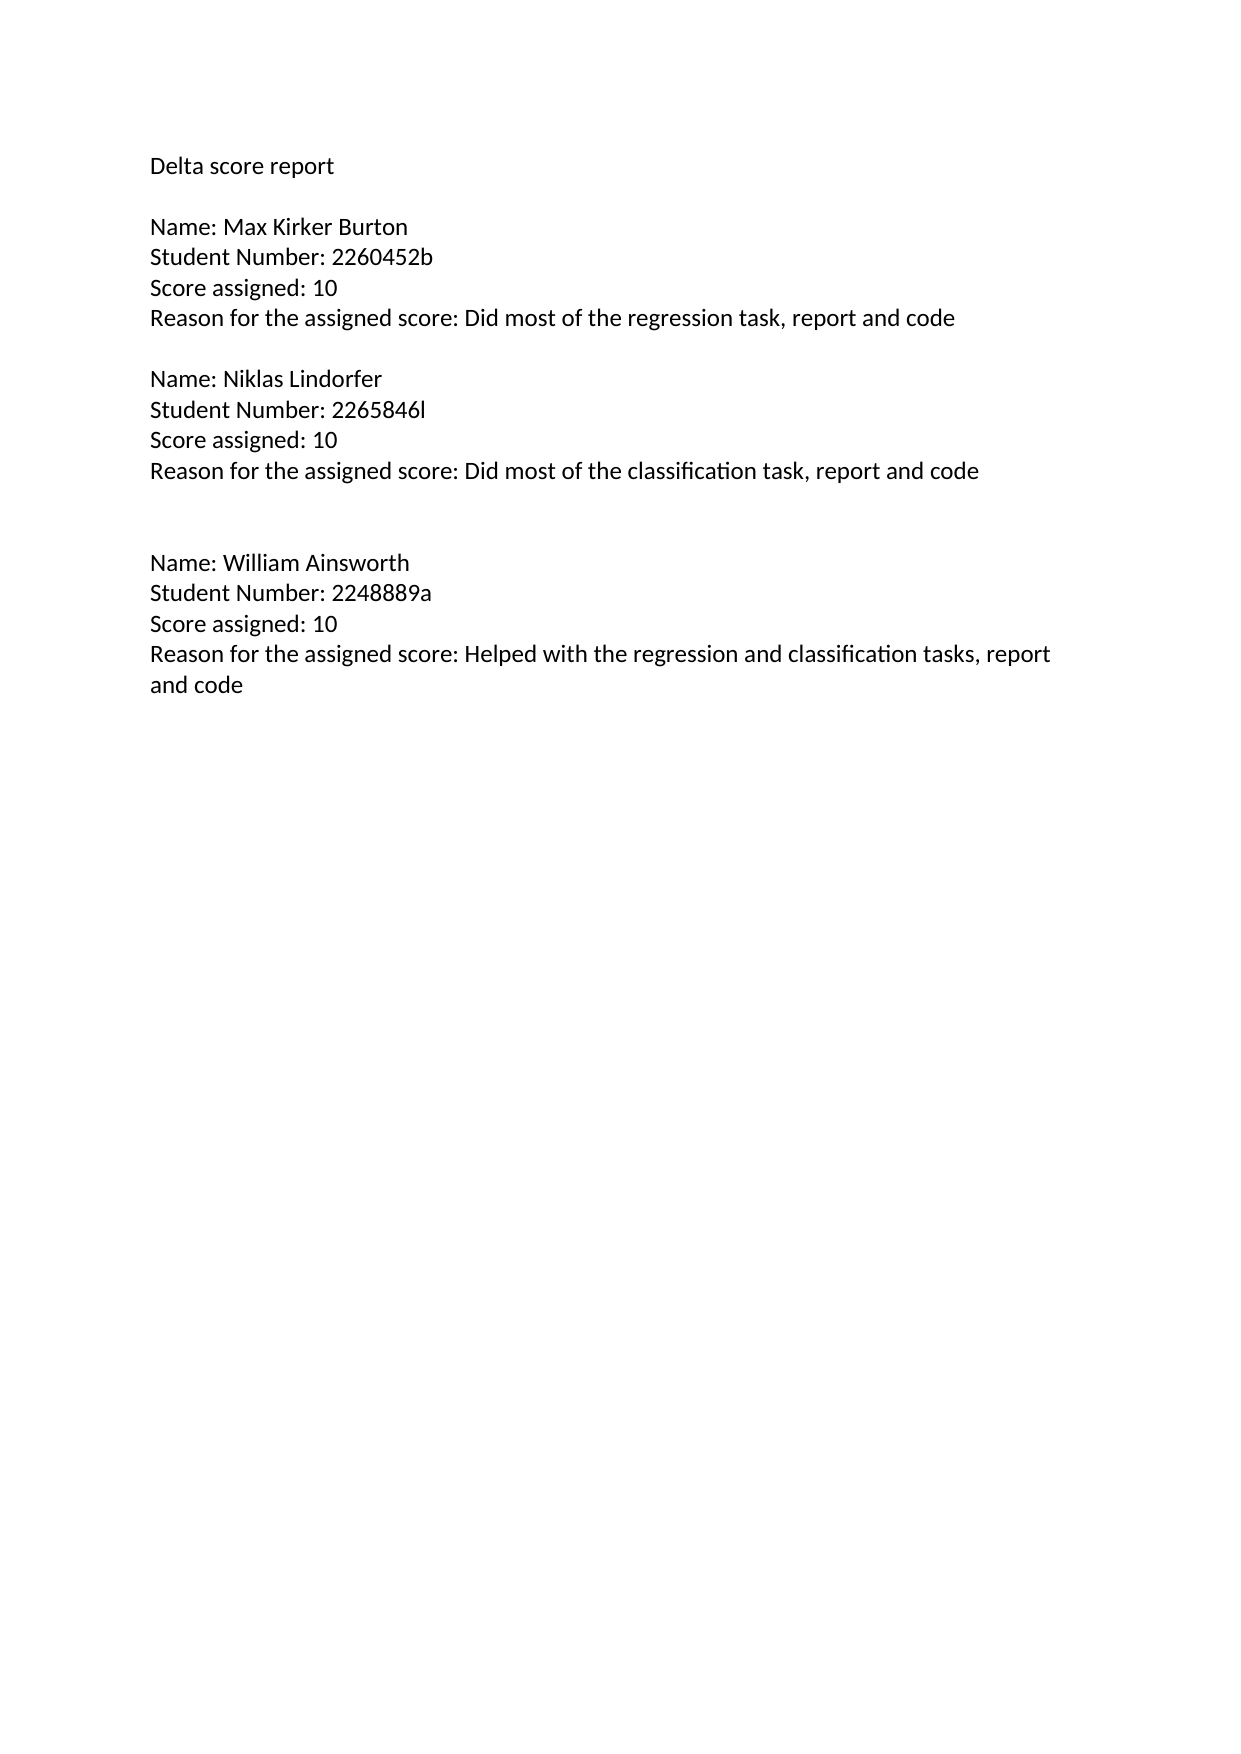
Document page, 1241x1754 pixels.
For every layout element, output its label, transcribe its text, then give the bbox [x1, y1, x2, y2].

text Name: Max Kirker Burton [150, 211, 1090, 242]
text Name: Niklas Lindorfer [150, 364, 1090, 394]
text Student Number: 2248889a [150, 577, 1090, 608]
text Reason for the assigned score: Did most of the regression task, report and code [150, 303, 1090, 333]
text Reason for the assigned score: Helped with the regression and classification tasks, report and code [150, 638, 1090, 699]
text Delta score report [150, 150, 1090, 181]
text Reason for the assigned score: Did most of the classification task, report and code [150, 455, 1090, 486]
text Score assigned: 10 [150, 272, 1090, 303]
text Score assigned: 10 [150, 425, 1090, 455]
text Student Number: 2265846l [150, 394, 1090, 425]
text Name: William Ainsworth [150, 547, 1090, 577]
text Student Number: 2260452b [150, 242, 1090, 272]
text Score assigned: 10 [150, 608, 1090, 638]
